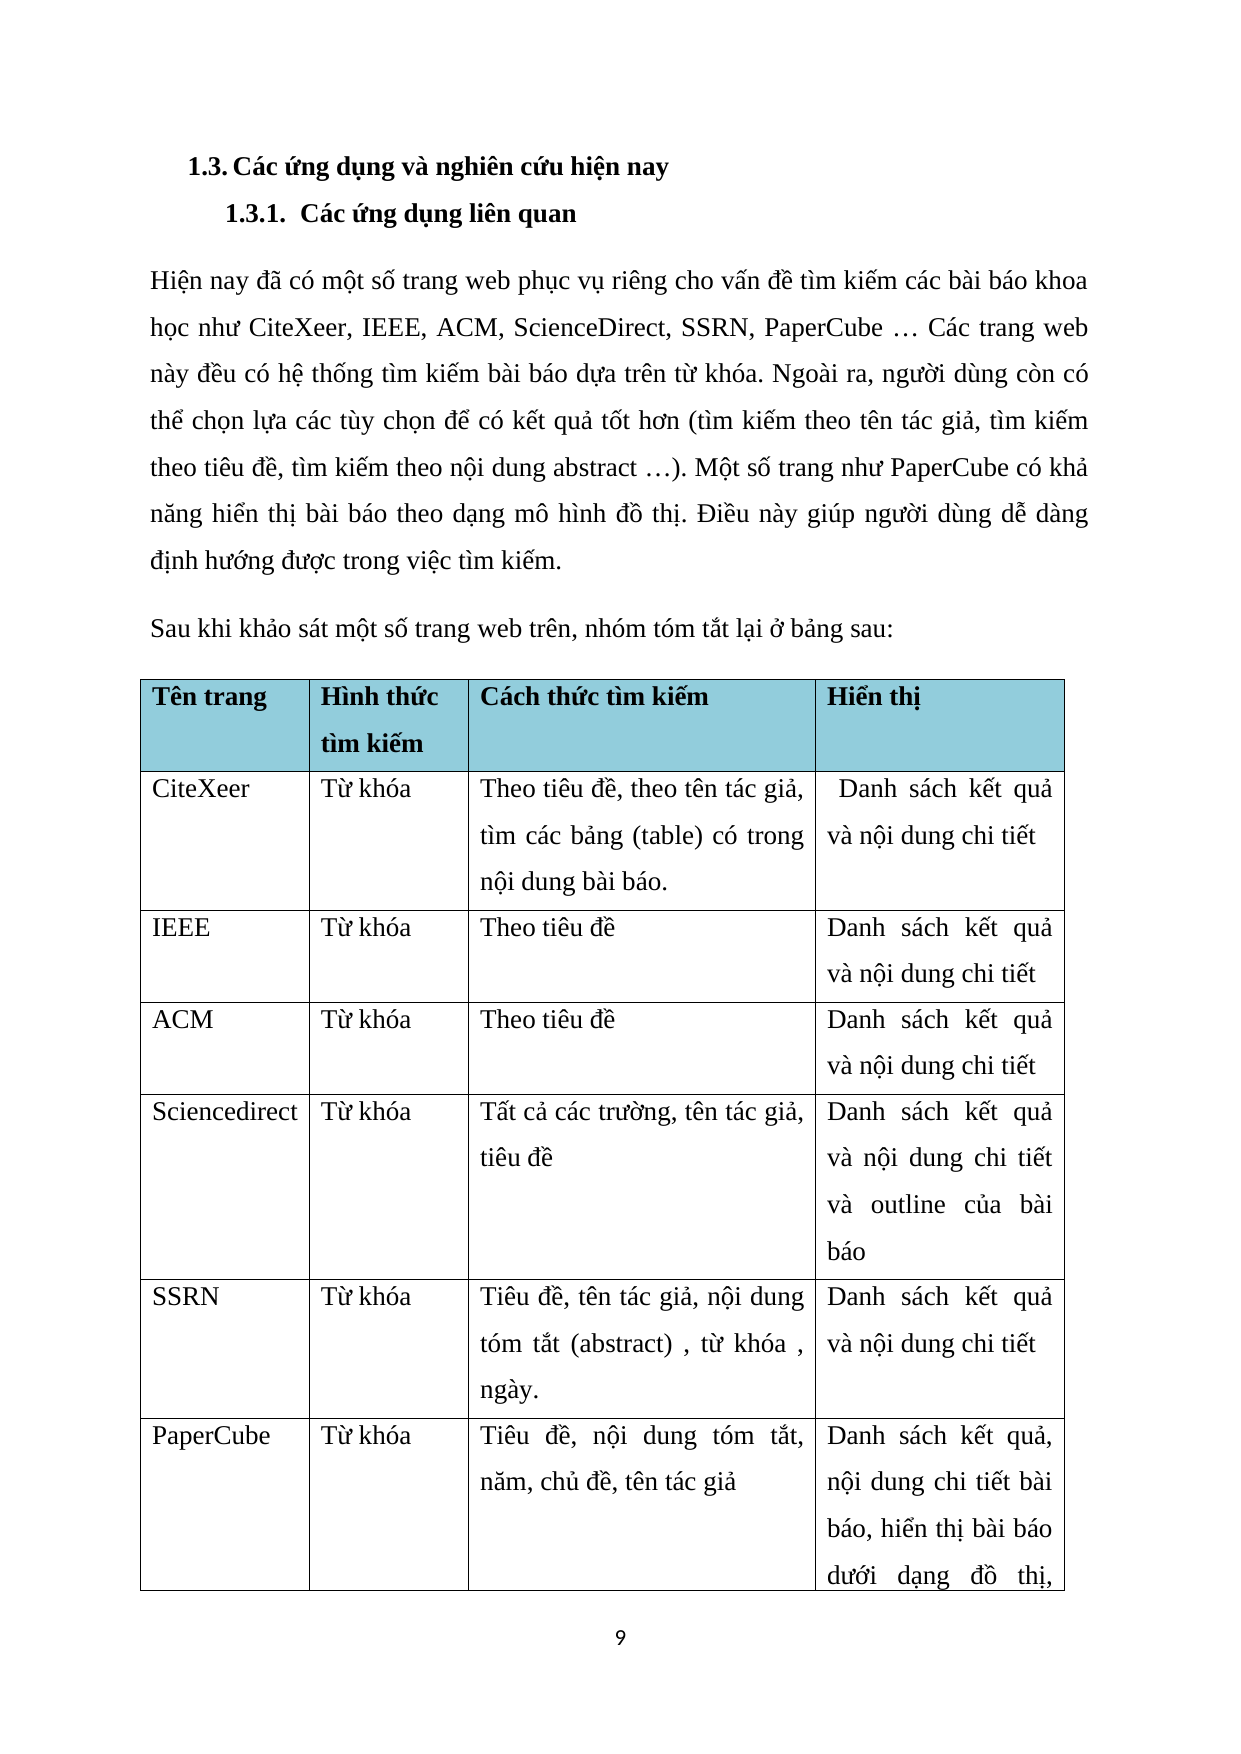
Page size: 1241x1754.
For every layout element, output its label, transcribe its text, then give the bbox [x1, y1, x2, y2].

table_cell Từ khóa [310, 1419, 468, 1590]
table_header Tên trang [141, 680, 309, 771]
table_cell CiteXeer [141, 772, 309, 910]
table_cell Danh sách kết quả và nội dung chi tiết [816, 772, 1064, 910]
text Hiện nay đã có một số trang web phục vụ riêng cho vấn đề tìm kiếm các bài báo khoa học như CiteXeer, IEEE, ACM, ScienceDirect, SSRN, PaperCube … Các trang web này đều có hệ thống tìm kiếm bài báo dựa trên từ khóa. Ngoài ra, người dùng còn có thể chọn lựa các tùy chọn để có kết quả tốt hơn (tìm kiếm theo tên tác giả, tìm kiếm theo tiêu đề, tìm kiếm theo nội dung abstract …). Một số trang như PaperCube có khả năng hiển thị bài báo theo dạng mô hình đồ thị. Điều này giúp người dùng dễ dàng định hướng được trong việc tìm kiếm. [150, 264, 1090, 575]
table_cell SSRN [141, 1280, 309, 1418]
table_cell Từ khóa [310, 911, 468, 1002]
table_cell Theo tiêu đề, theo tên tác giả, tìm các bảng (table) có trong nội dung bài báo. [469, 772, 815, 910]
table_cell Tiêu đề, tên tác giả, nội dung tóm tắt (abstract) , từ khóa , ngày. [469, 1280, 815, 1418]
table_cell Từ khóa [310, 772, 468, 910]
table_cell Sciencedirect [141, 1095, 309, 1279]
table_cell Từ khóa [310, 1003, 468, 1094]
text Sau khi khảo sát một số trang web trên, nhóm tóm tắt lại ở bảng sau: [150, 612, 1090, 643]
list Các ứng dụng liên quan [225, 197, 1090, 228]
table_cell Từ khóa [310, 1280, 468, 1418]
table_cell Danh sách kết quả và nội dung chi tiết và outline của bài báo [816, 1095, 1064, 1279]
table_header Hình thức tìm kiếm [310, 680, 468, 771]
table_cell Danh sách kết quả và nội dung chi tiết [816, 1003, 1064, 1094]
table_header Hiển thị [816, 680, 1064, 771]
list Các ứng dụng và nghiên cứu hiện nay [187, 150, 1090, 181]
table_cell Theo tiêu đề [469, 911, 815, 1002]
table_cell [816, 1419, 1064, 1590]
table_cell Tất cả các trường, tên tác giả, tiêu đề [469, 1095, 815, 1279]
table_cell ACM [141, 1003, 309, 1094]
table_cell Danh sách kết quả và nội dung chi tiết [816, 1280, 1064, 1418]
table_cell PaperCube [141, 1419, 309, 1590]
table_cell Danh sách kết quả và nội dung chi tiết [816, 911, 1064, 1002]
table_header Cách thức tìm kiếm [469, 680, 815, 771]
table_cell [469, 1419, 815, 1590]
table_cell Từ khóa [310, 1095, 468, 1279]
table_cell IEEE [141, 911, 309, 1002]
table_cell Theo tiêu đề [469, 1003, 815, 1094]
